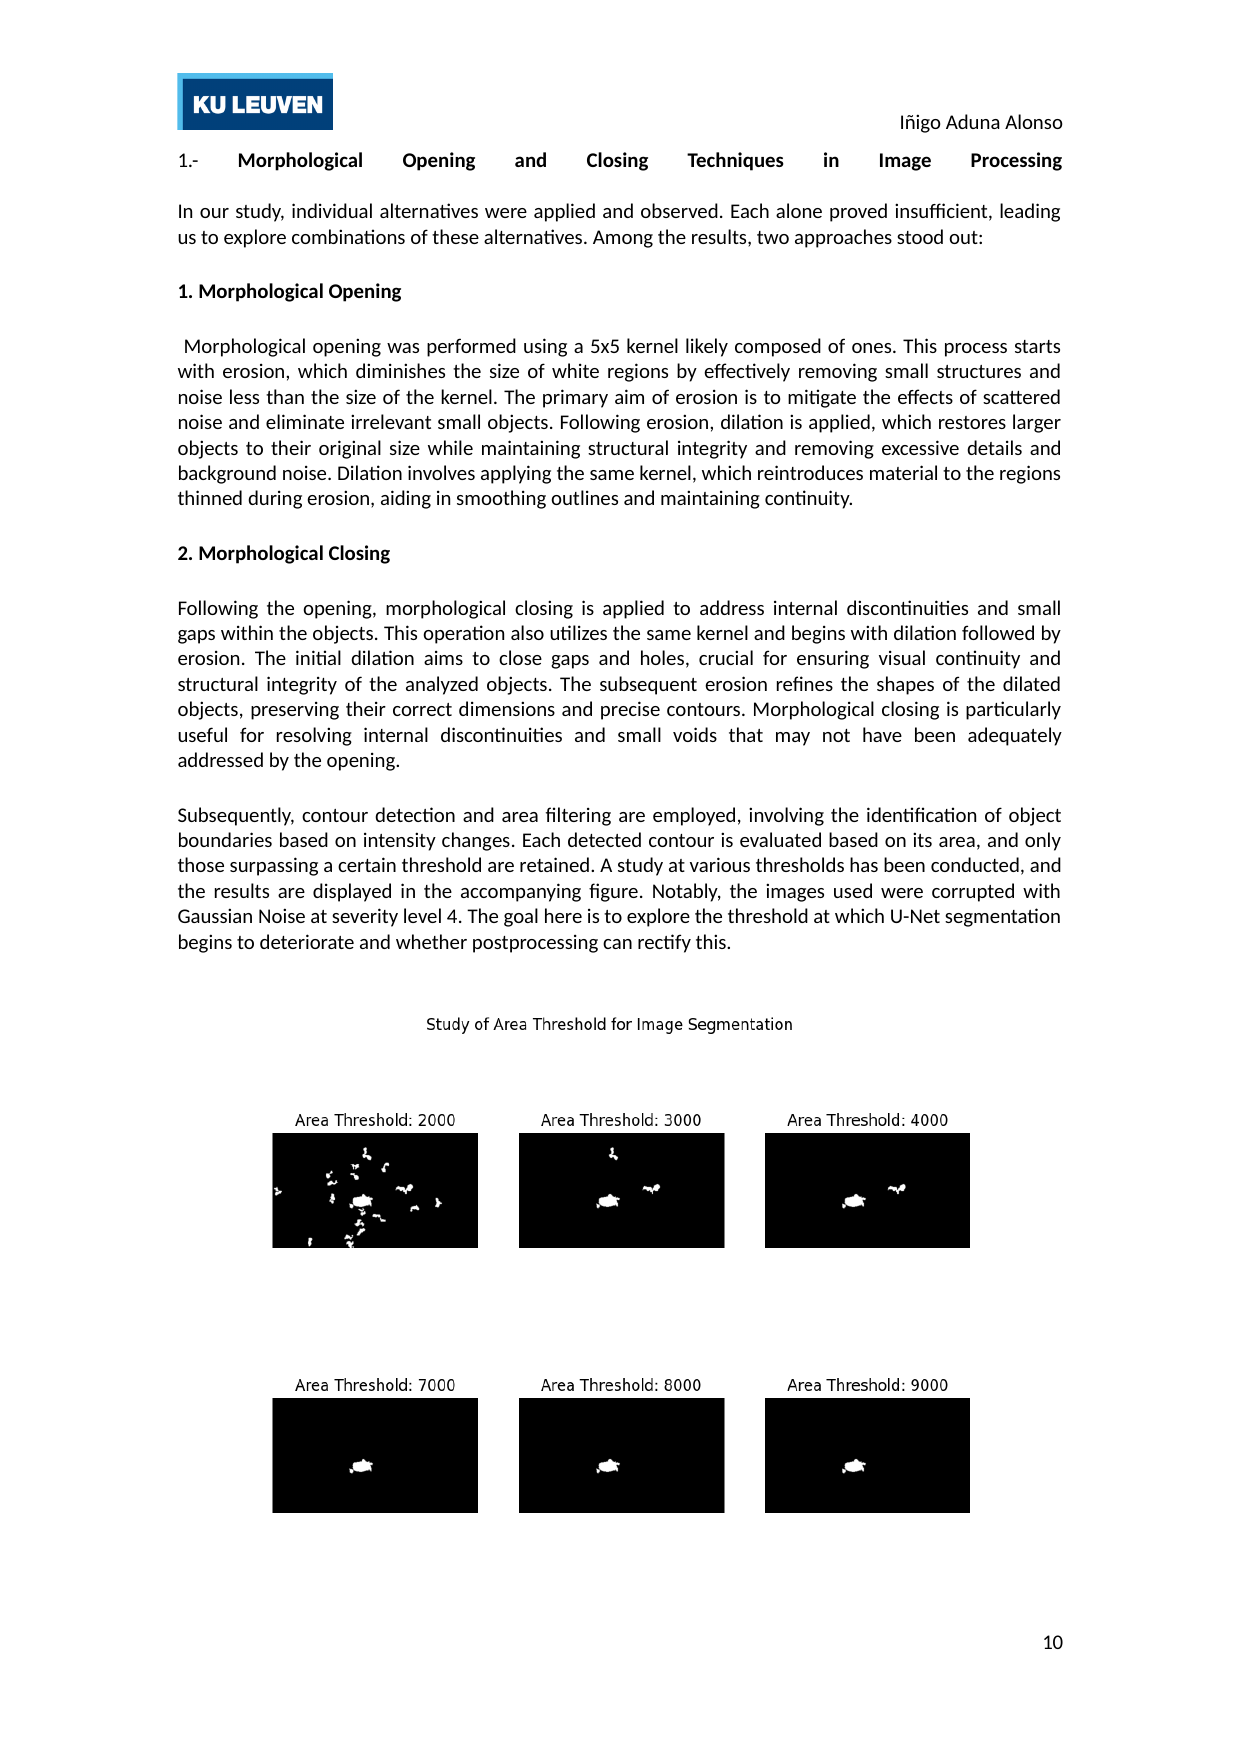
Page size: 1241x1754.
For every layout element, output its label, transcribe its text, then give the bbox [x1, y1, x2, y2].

text 2. Morphological Closing [177, 540, 1063, 566]
picture [263, 1008, 978, 1522]
picture [177, 73, 333, 130]
text Morphological opening was performed using a 5x5 kernel likely composed of ones. This process starts with erosion, which diminishes the size of white regions by effectively removing small structures and noise less than the size of the kernel. The primary aim of erosion is to mitigate the effects of scattered noise and eliminate irrelevant small objects. Following erosion, dilation is applied, which restores larger objects to their original size while maintaining structural integrity and removing excessive details and background noise. Dilation involves applying the same kernel, which reintroduces material to the regions thinned during erosion, aiding in smoothing outlines and maintaining continuity. [177, 333, 1063, 511]
text 1. Morphological Opening [177, 278, 1063, 304]
text 1.- Morphological Opening and Closing Techniques in Image Processing In our study, individual alternatives were applied and observed. Each alone proved insufficient, leading us to explore combinations of these alternatives. Among the results, two approaches stood out: [177, 148, 1063, 249]
text Following the opening, morphological closing is applied to address internal discontinuities and small gaps within the objects. This operation also utilizes the same kernel and begins with dilation followed by erosion. The initial dilation aims to close gaps and holes, crucial for ensuring visual continuity and structural integrity of the analyzed objects. The subsequent erosion refines the shapes of the dilated objects, preserving their correct dimensions and precise contours. Morphological closing is particularly useful for resolving internal discontinuities and small voids that may not have been adequately addressed by the opening. [177, 595, 1063, 773]
text Subsequently, contour detection and area filtering are employed, involving the identification of object boundaries based on intensity changes. Each detected contour is evaluated based on its area, and only those surpassing a certain threshold are retained. A study at various thresholds has been conducted, and the results are displayed in the accompanying figure. Notably, the images used were corrupted with Gaussian Noise at severity level 4. The goal here is to explore the threshold at which U-Net segmentation begins to deteriorate and whether postprocessing can rectify this. [177, 802, 1063, 954]
